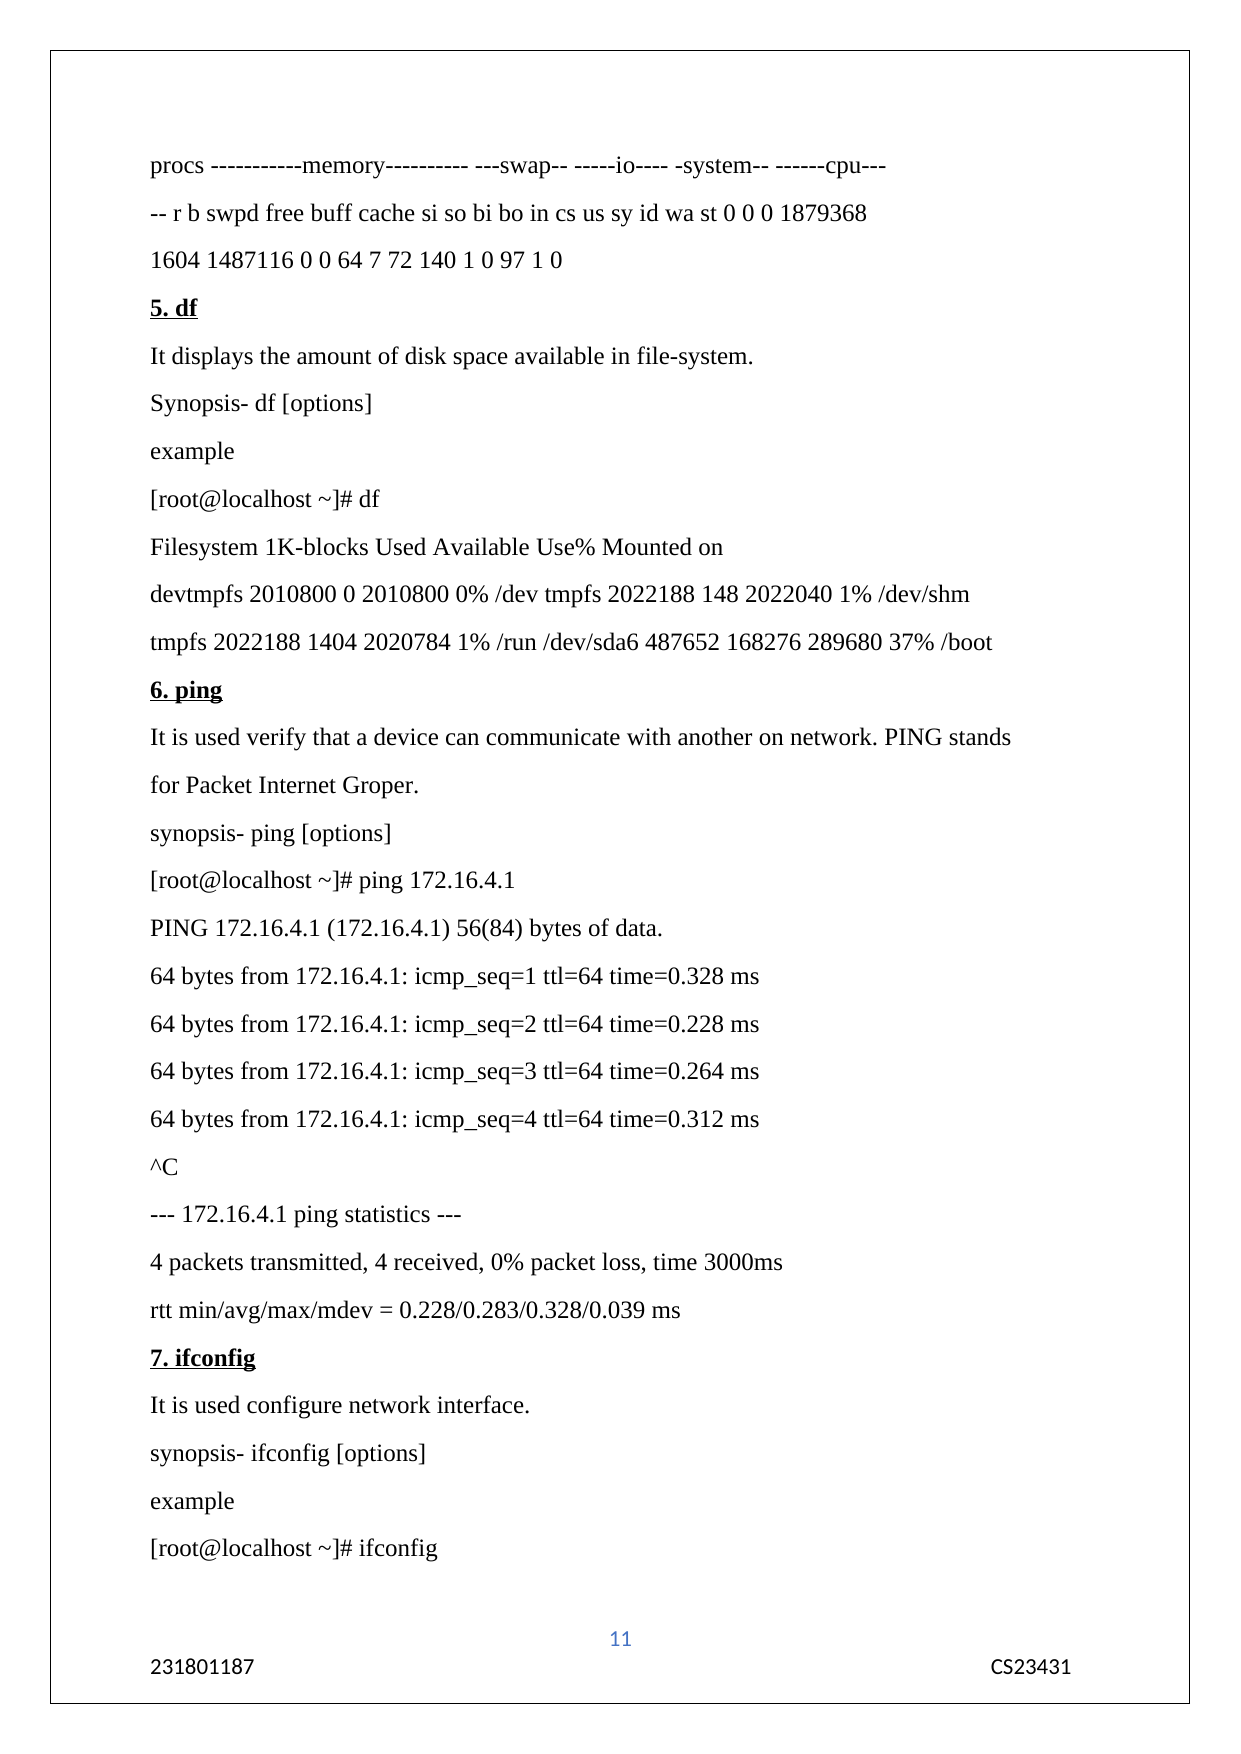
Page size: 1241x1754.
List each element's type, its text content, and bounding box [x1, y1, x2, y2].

text [root@localhost ~]# ifconfig [150, 1533, 1090, 1562]
text 64 bytes from 172.16.4.1: icmp_seq=2 ttl=64 time=0.228 ms [150, 1009, 1090, 1037]
text It is used configure network interface. [150, 1390, 1090, 1419]
text It is used verify that a device can communicate with another on network. PING stands [150, 722, 1090, 751]
text ^C [150, 1152, 1090, 1181]
text tmpfs 2022188 1404 2020784 1% /run /dev/sda6 487652 168276 289680 37% /boot [150, 627, 1090, 656]
text 4 packets transmitted, 4 received, 0% packet loss, time 3000ms [150, 1247, 1090, 1276]
text procs -----------memory---------- ---swap-- -----io---- -system-- ------cpu--- [150, 150, 1090, 179]
text Filesystem 1K-blocks Used Available Use% Mounted on [150, 532, 1090, 560]
text 64 bytes from 172.16.4.1: icmp_seq=1 ttl=64 time=0.328 ms [150, 961, 1090, 990]
text [root@localhost ~]# df [150, 484, 1090, 513]
text Synopsis- df [options] [150, 388, 1090, 417]
text 7. ifconfig [150, 1343, 1090, 1371]
text It displays the amount of disk space available in file-system. [150, 341, 1090, 369]
text --- 172.16.4.1 ping statistics --- [150, 1199, 1090, 1228]
text example [150, 436, 1090, 465]
text for Packet Internet Groper. [150, 770, 1090, 799]
text 5. df [150, 293, 1090, 322]
text example [150, 1486, 1090, 1514]
text PING 172.16.4.1 (172.16.4.1) 56(84) bytes of data. [150, 913, 1090, 942]
text 1604 1487116 0 0 64 7 72 140 1 0 97 1 0 [150, 245, 1090, 274]
text 64 bytes from 172.16.4.1: icmp_seq=3 ttl=64 time=0.264 ms [150, 1056, 1090, 1085]
text 64 bytes from 172.16.4.1: icmp_seq=4 ttl=64 time=0.312 ms [150, 1104, 1090, 1133]
text 6. ping [150, 675, 1090, 703]
text -- r b swpd free buff cache si so bi bo in cs us sy id wa st 0 0 0 1879368 [150, 198, 1090, 226]
text rtt min/avg/max/mdev = 0.228/0.283/0.328/0.039 ms [150, 1295, 1090, 1324]
text [root@localhost ~]# ping 172.16.4.1 [150, 866, 1090, 894]
text devtmpfs 2010800 0 2010800 0% /dev tmpfs 2022188 148 2022040 1% /dev/shm [150, 579, 1090, 608]
text synopsis- ping [options] [150, 818, 1090, 847]
text synopsis- ifconfig [options] [150, 1438, 1090, 1467]
